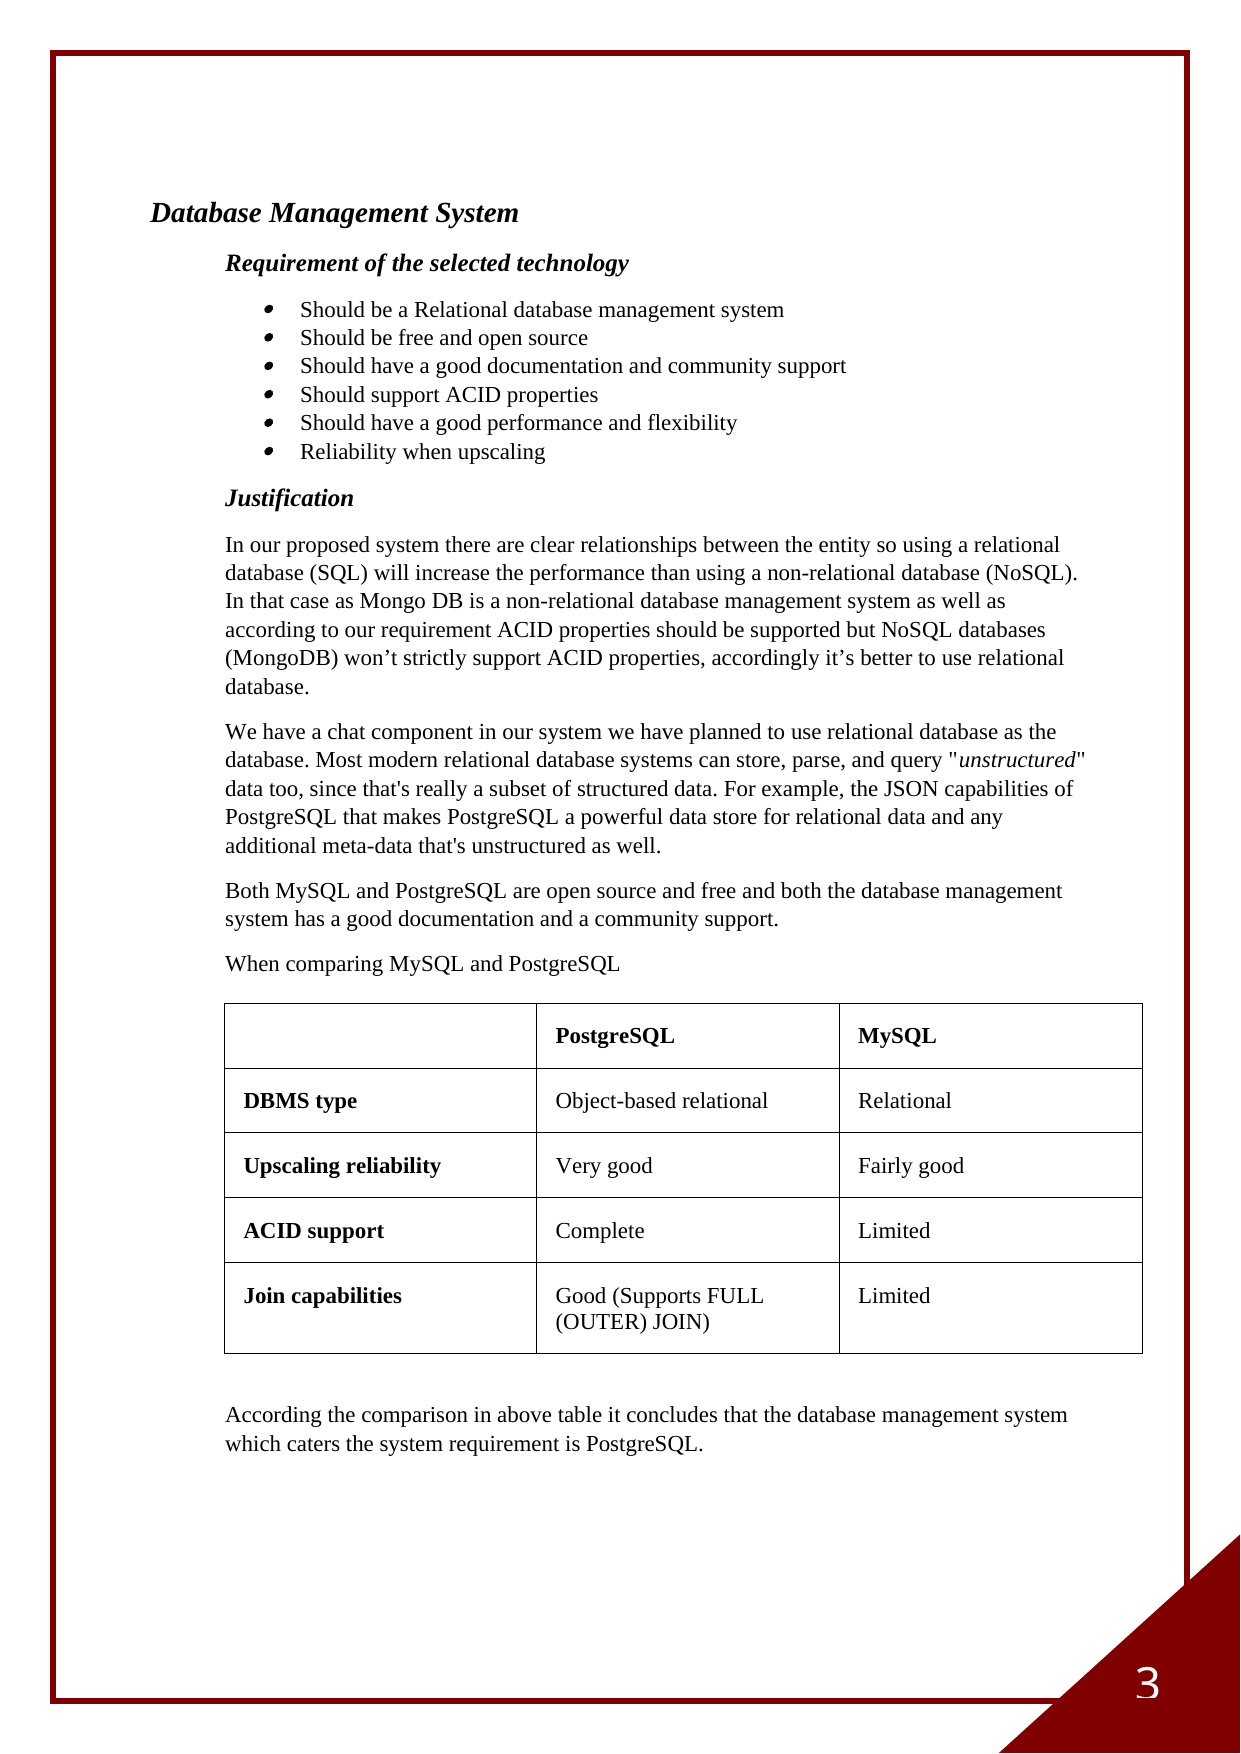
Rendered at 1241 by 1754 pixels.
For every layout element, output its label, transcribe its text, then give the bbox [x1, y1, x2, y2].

list Should have a good performance and flexibility [262, 409, 1090, 436]
list Should support ACID properties [262, 381, 1090, 407]
text Justification [225, 483, 1090, 512]
text Requirement of the selected technology [225, 248, 1090, 277]
table_cell Relational [840, 1069, 1142, 1132]
table_cell Good (Supports FULL (OUTER) JOIN) [537, 1263, 839, 1353]
table_cell Limited [840, 1198, 1142, 1262]
table_cell Complete [537, 1198, 839, 1262]
table_cell ACID support [225, 1198, 536, 1262]
table_cell Upscaling reliability [225, 1133, 536, 1197]
list Should be a Relational database management system [262, 296, 1090, 322]
text Database Management System [150, 195, 1090, 229]
list Should have a good documentation and community support [262, 352, 1090, 379]
table_cell Limited [840, 1263, 1142, 1353]
list Reliability when upscaling [262, 438, 1090, 464]
table_cell Fairly good [840, 1133, 1142, 1197]
table_cell DBMS type [225, 1069, 536, 1132]
table_header PostgreSQL [537, 1004, 839, 1067]
text When comparing MySQL and PostgreSQL [225, 950, 1090, 977]
table_header [225, 1004, 536, 1067]
text Both MySQL and PostgreSQL are open source and free and both the database management system has a good documentation and a community support. [225, 877, 1090, 932]
table_cell Very good [537, 1133, 839, 1197]
list Should be free and open source [262, 324, 1090, 350]
text We have a chat component in our system we have planned to use relational database as the database. Most modern relational database systems can store, parse, and query "unstructured" data too, since that's really a subset of structured data. For example, the JSON capabilities of PostgreSQL that makes PostgreSQL a powerful data store for relational data and any additional meta-data that's unstructured as well. [225, 718, 1090, 858]
text According the comparison in above table it concludes that the database management system which caters the system requirement is PostgreSQL. [225, 1401, 1090, 1456]
text In our proposed system there are clear relationships between the entity so using a relational database (SQL) will increase the performance than using a non-relational database (NoSQL). In that case as Mongo DB is a non-relational database management system as well as according to our requirement ACID properties should be supported but NoSQL databases (MongoDB) won’t strictly support ACID properties, accordingly it’s better to use relational database. [225, 531, 1090, 699]
table_cell Object-based relational [537, 1069, 839, 1132]
table_cell Join capabilities [225, 1263, 536, 1353]
table_header MySQL [840, 1004, 1142, 1067]
